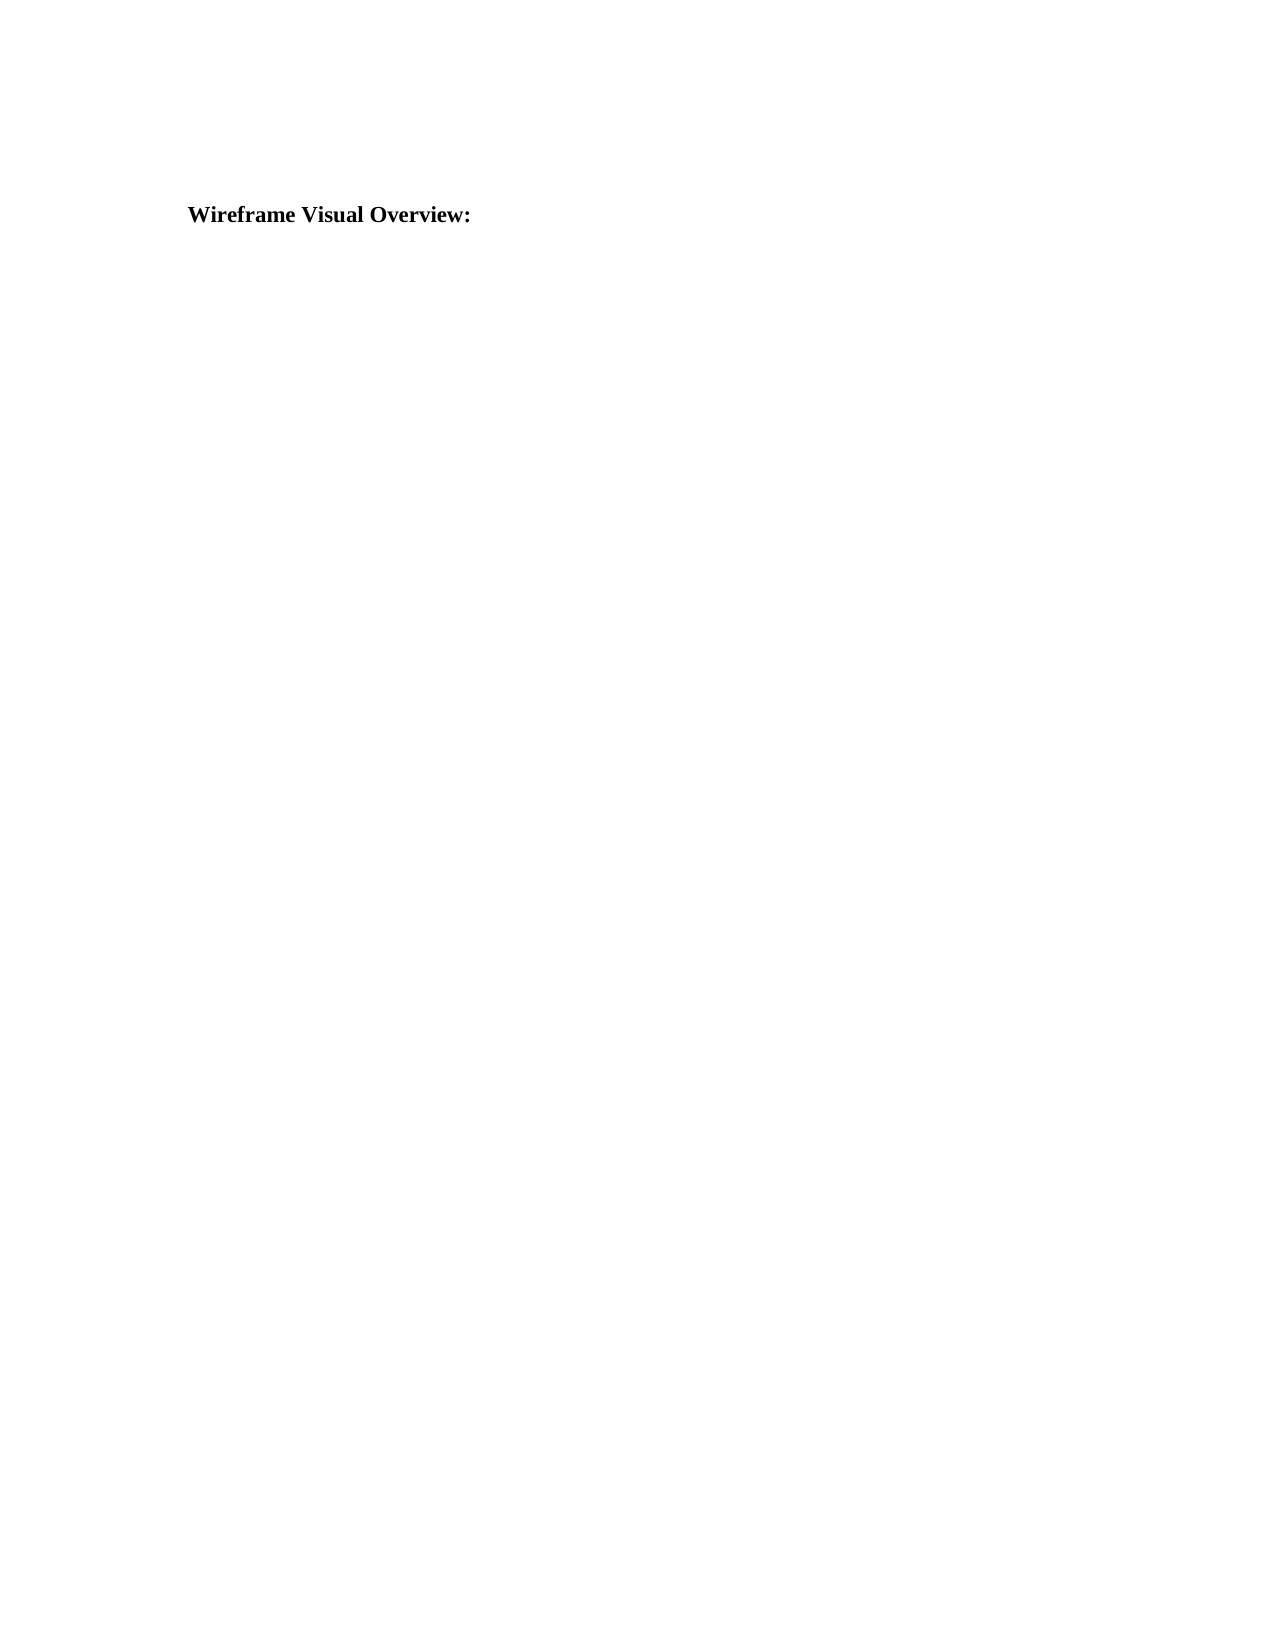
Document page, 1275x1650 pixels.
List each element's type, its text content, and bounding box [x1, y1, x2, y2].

text Wireframe Visual Overview: [187, 201, 1087, 227]
